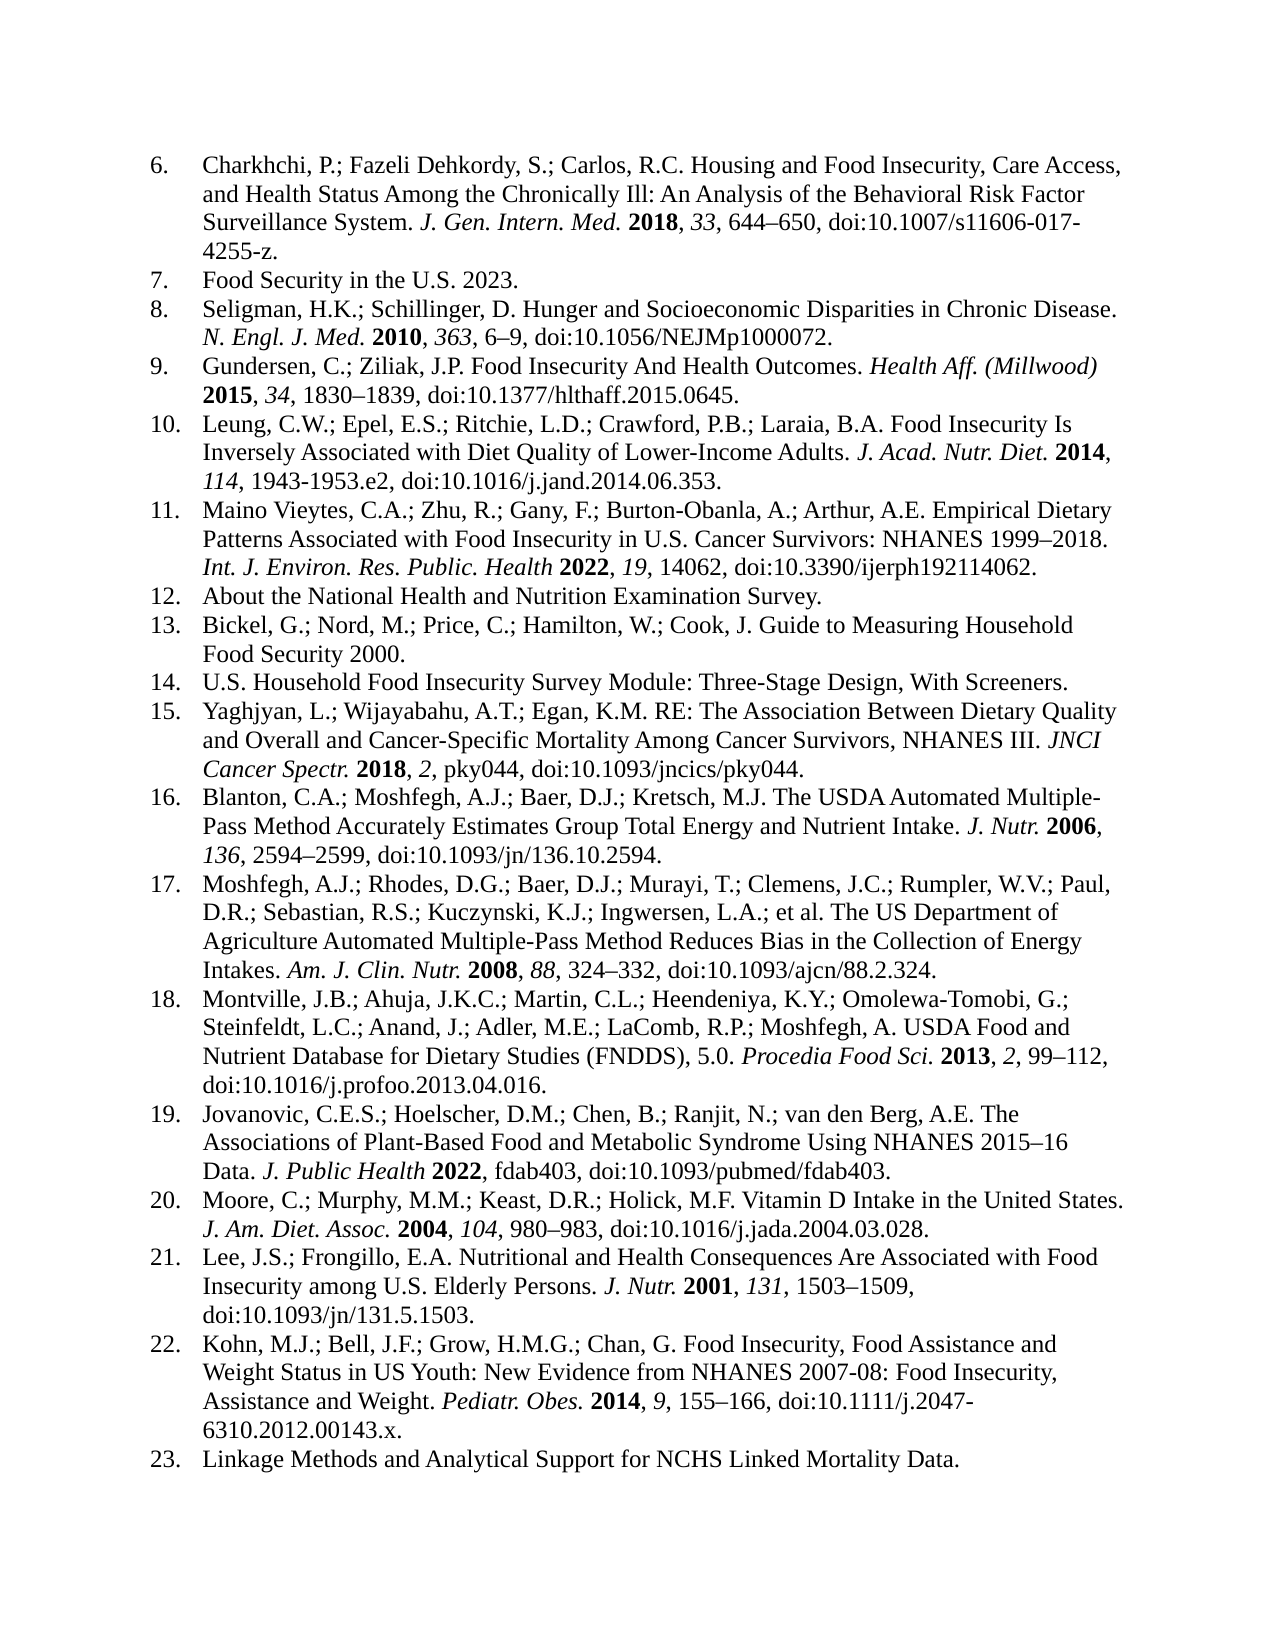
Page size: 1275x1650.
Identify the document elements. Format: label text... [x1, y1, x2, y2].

text 23. Linkage Methods and Analytical Support for NCHS Linked Mortality Data. [150, 1444, 1125, 1472]
text 12. About the National Health and Nutrition Examination Survey. [150, 581, 1125, 610]
text 15. Yaghjyan, L.; Wijayabahu, A.T.; Egan, K.M. RE: The Association Between Dietary Quality and Overall and Cancer-Specific Mortality Among Cancer Survivors, NHANES III. JNCI Cancer Spectr. 2018, 2, pky044, doi:10.1093/jncics/pky044. [150, 696, 1125, 782]
text 22. Kohn, M.J.; Bell, J.F.; Grow, H.M.G.; Chan, G. Food Insecurity, Food Assistance and Weight Status in US Youth: New Evidence from NHANES 2007-08: Food Insecurity, Assistance and Weight. Pediatr. Obes. 2014, 9, 155–166, doi:10.1111/j.2047-6310.2012.00143.x. [150, 1329, 1125, 1444]
text 11. Maino Vieytes, C.A.; Zhu, R.; Gany, F.; Burton-Obanla, A.; Arthur, A.E. Empirical Dietary Patterns Associated with Food Insecurity in U.S. Cancer Survivors: NHANES 1999–2018. Int. J. Environ. Res. Public. Health 2022, 19, 14062, doi:10.3390/ijerph192114062. [150, 495, 1125, 581]
text 16. Blanton, C.A.; Moshfegh, A.J.; Baer, D.J.; Kretsch, M.J. The USDA Automated Multiple-Pass Method Accurately Estimates Group Total Energy and Nutrient Intake. J. Nutr. 2006, 136, 2594–2599, doi:10.1093/jn/136.10.2594. [150, 782, 1125, 869]
text 17. Moshfegh, A.J.; Rhodes, D.G.; Baer, D.J.; Murayi, T.; Clemens, J.C.; Rumpler, W.V.; Paul, D.R.; Sebastian, R.S.; Kuczynski, K.J.; Ingwersen, L.A.; et al. The US Department of Agriculture Automated Multiple-Pass Method Reduces Bias in the Collection of Energy Intakes. Am. J. Clin. Nutr. 2008, 88, 324–332, doi:10.1093/ajcn/88.2.324. [150, 869, 1125, 984]
text 13. Bickel, G.; Nord, M.; Price, C.; Hamilton, W.; Cook, J. Guide to Measuring Household Food Security 2000. [150, 610, 1125, 667]
text 20. Moore, C.; Murphy, M.M.; Keast, D.R.; Holick, M.F. Vitamin D Intake in the United States. J. Am. Diet. Assoc. 2004, 104, 980–983, doi:10.1016/j.jada.2004.03.028. [150, 1185, 1125, 1242]
text 7. Food Security in the U.S. 2023. [150, 265, 1125, 294]
text 9. Gundersen, C.; Ziliak, J.P. Food Insecurity And Health Outcomes. Health Aff. (Millwood) 2015, 34, 1830–1839, doi:10.1377/hlthaff.2015.0645. [150, 351, 1125, 409]
text 18. Montville, J.B.; Ahuja, J.K.C.; Martin, C.L.; Heendeniya, K.Y.; Omolewa-Tomobi, G.; Steinfeldt, L.C.; Anand, J.; Adler, M.E.; LaComb, R.P.; Moshfegh, A. USDA Food and Nutrient Database for Dietary Studies (FNDDS), 5.0. Procedia Food Sci. 2013, 2, 99–112, doi:10.1016/j.profoo.2013.04.016. [150, 984, 1125, 1099]
text 21. Lee, J.S.; Frongillo, E.A. Nutritional and Health Consequences Are Associated with Food Insecurity among U.S. Elderly Persons. J. Nutr. 2001, 131, 1503–1509, doi:10.1093/jn/131.5.1503. [150, 1242, 1125, 1329]
text 19. Jovanovic, C.E.S.; Hoelscher, D.M.; Chen, B.; Ranjit, N.; van den Berg, A.E. The Associations of Plant-Based Food and Metabolic Syndrome Using NHANES 2015–16 Data. J. Public Health 2022, fdab403, doi:10.1093/pubmed/fdab403. [150, 1099, 1125, 1185]
text 14. U.S. Household Food Insecurity Survey Module: Three-Stage Design, With Screeners. [150, 667, 1125, 696]
